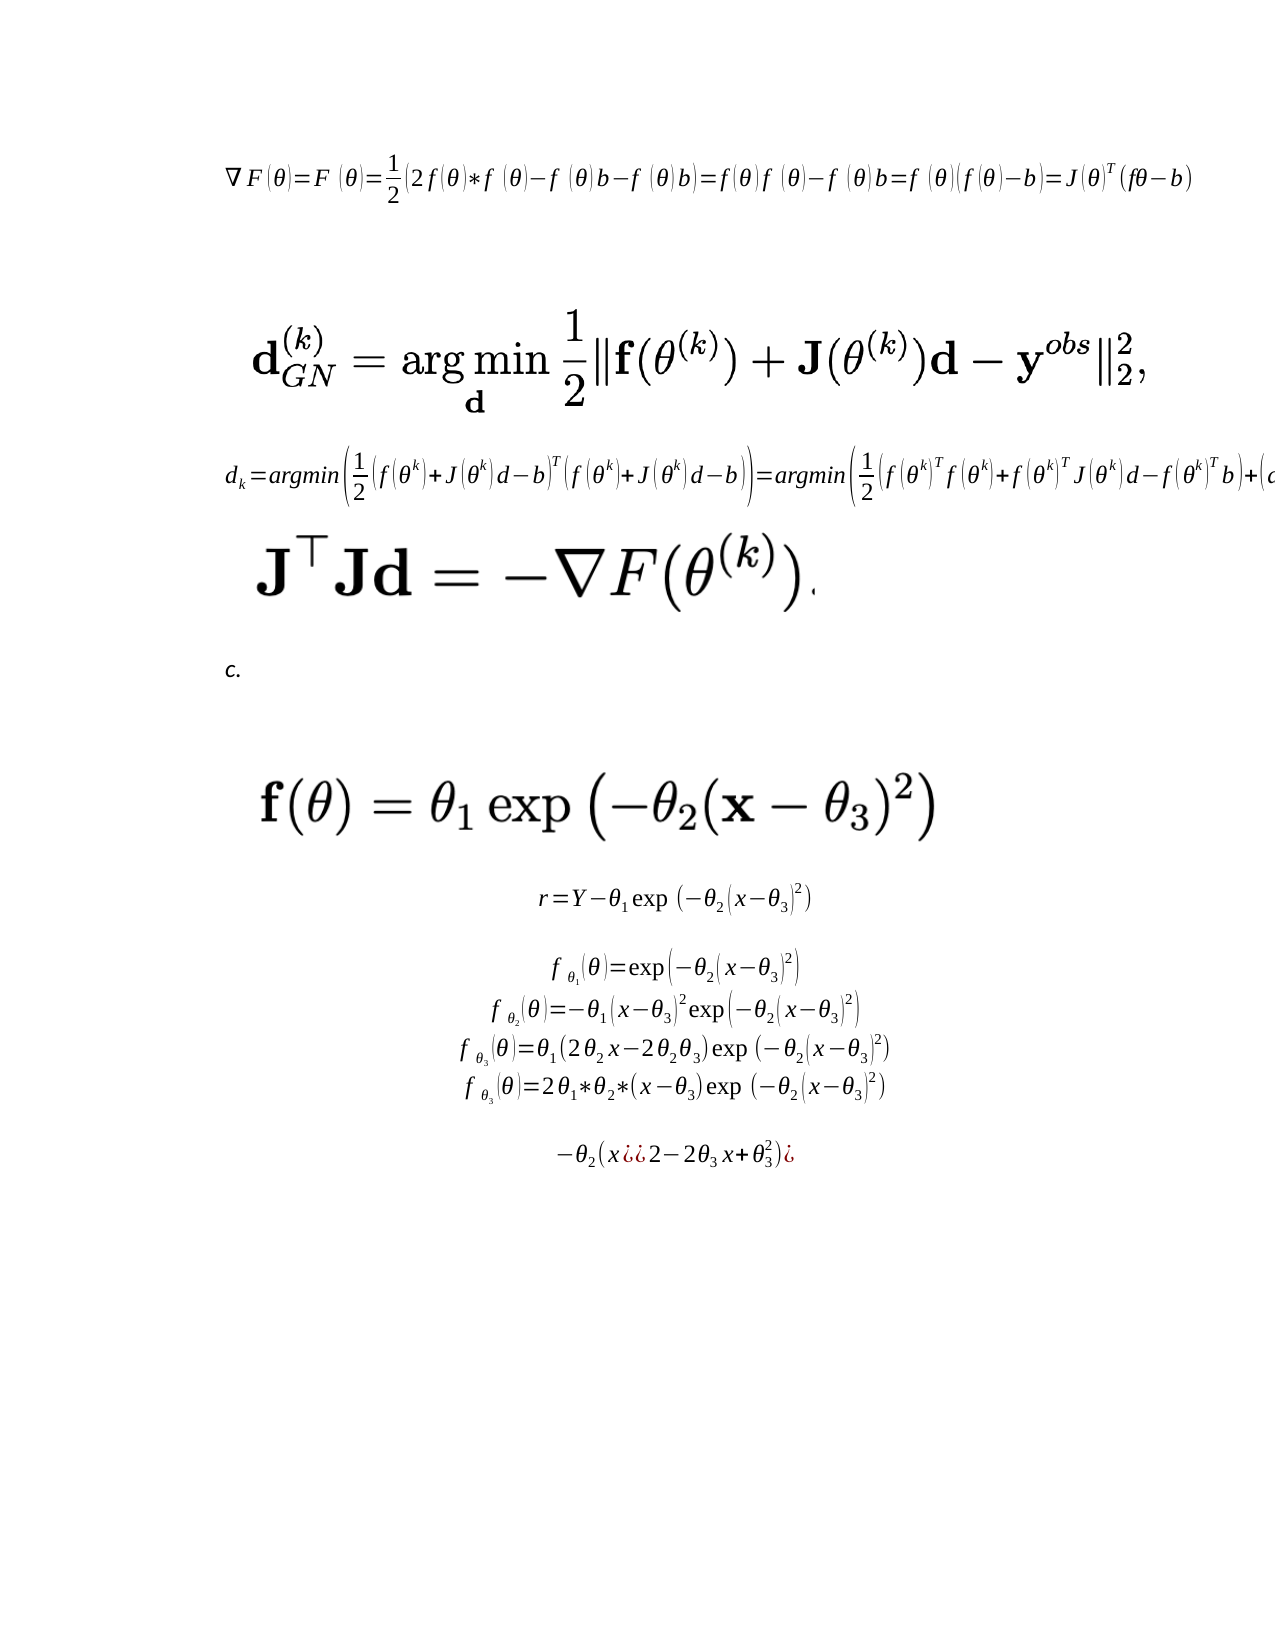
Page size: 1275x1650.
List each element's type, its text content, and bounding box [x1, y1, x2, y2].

picture [225, 744, 955, 880]
list c. [225, 653, 1125, 683]
picture [225, 300, 1200, 444]
picture [225, 509, 815, 653]
